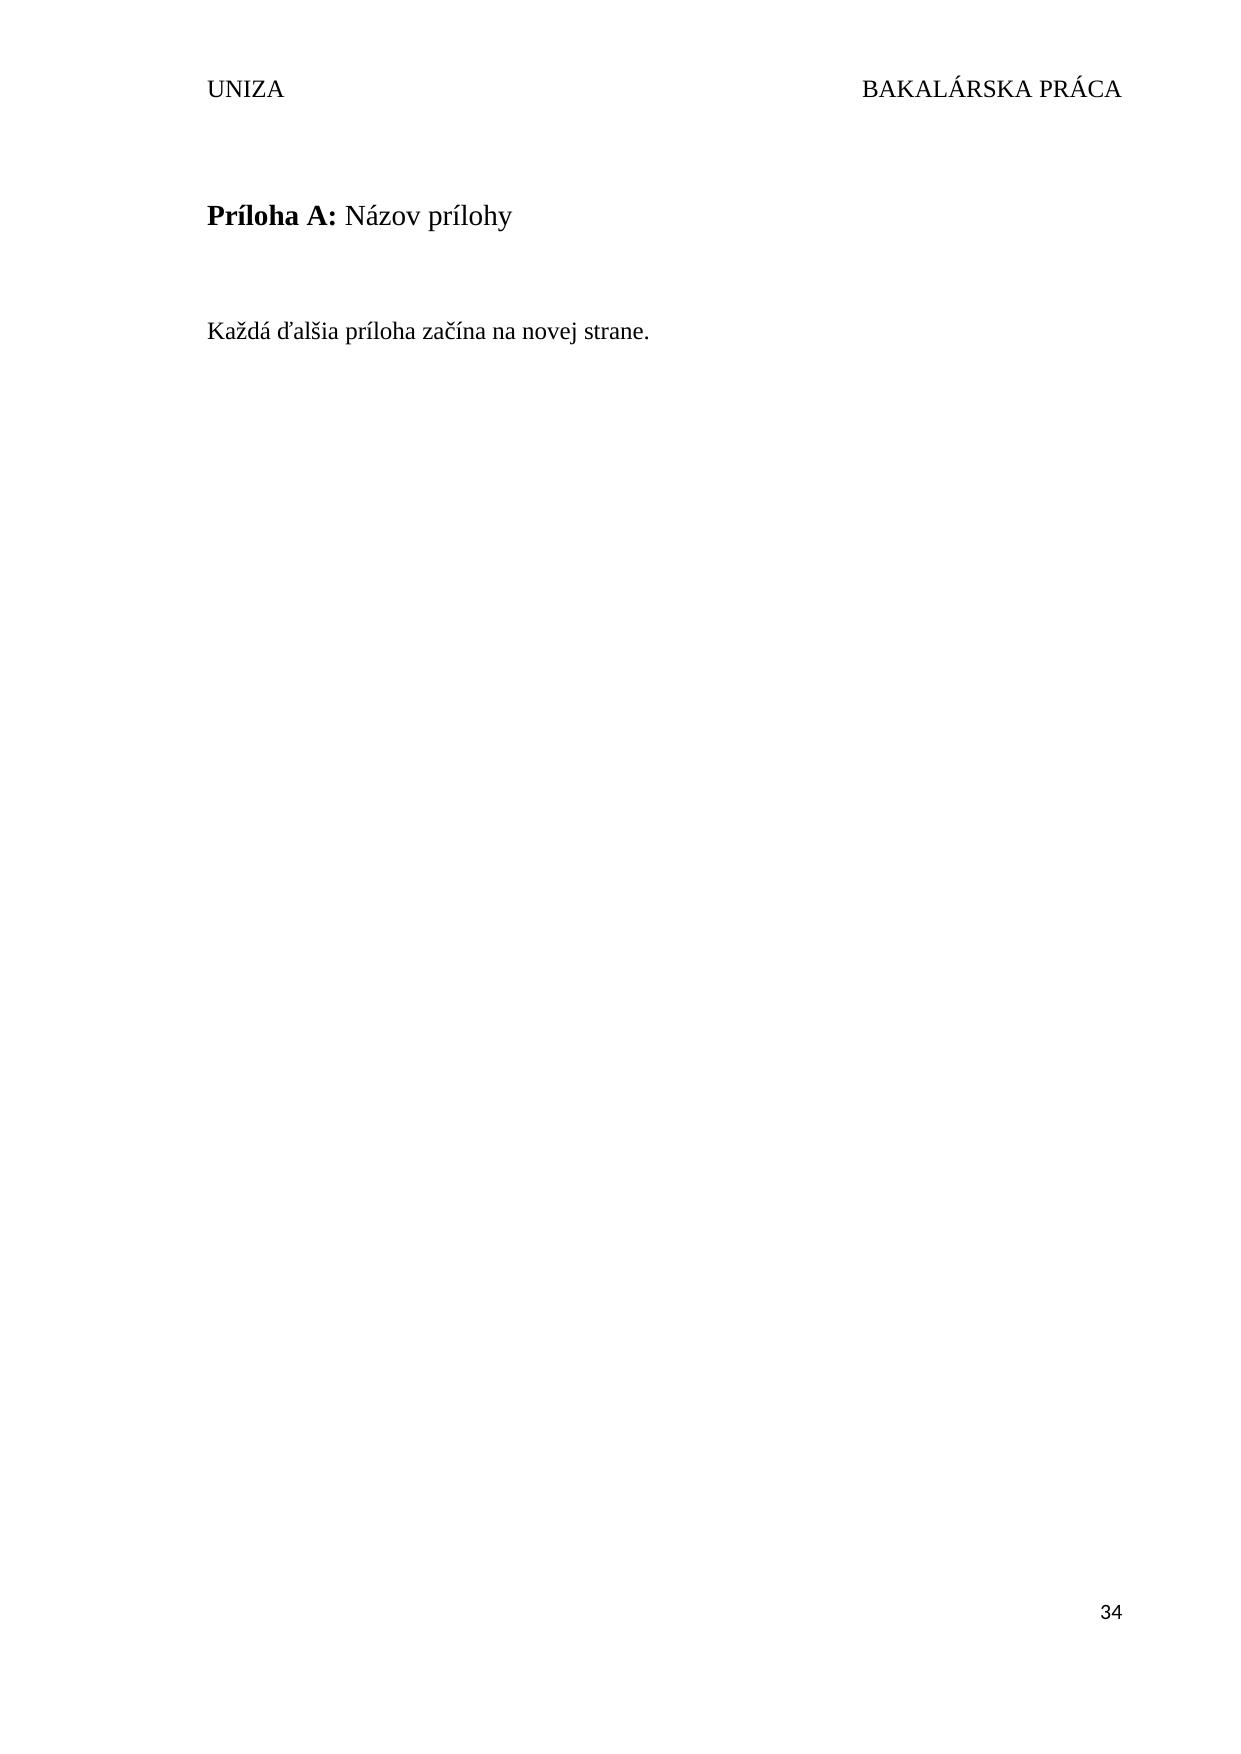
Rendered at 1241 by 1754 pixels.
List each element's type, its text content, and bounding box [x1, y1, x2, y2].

text Každá ďalšia príloha začína na novej strane. [207, 316, 1122, 345]
subtitle Príloha A: Názov prílohy [207, 198, 1122, 231]
